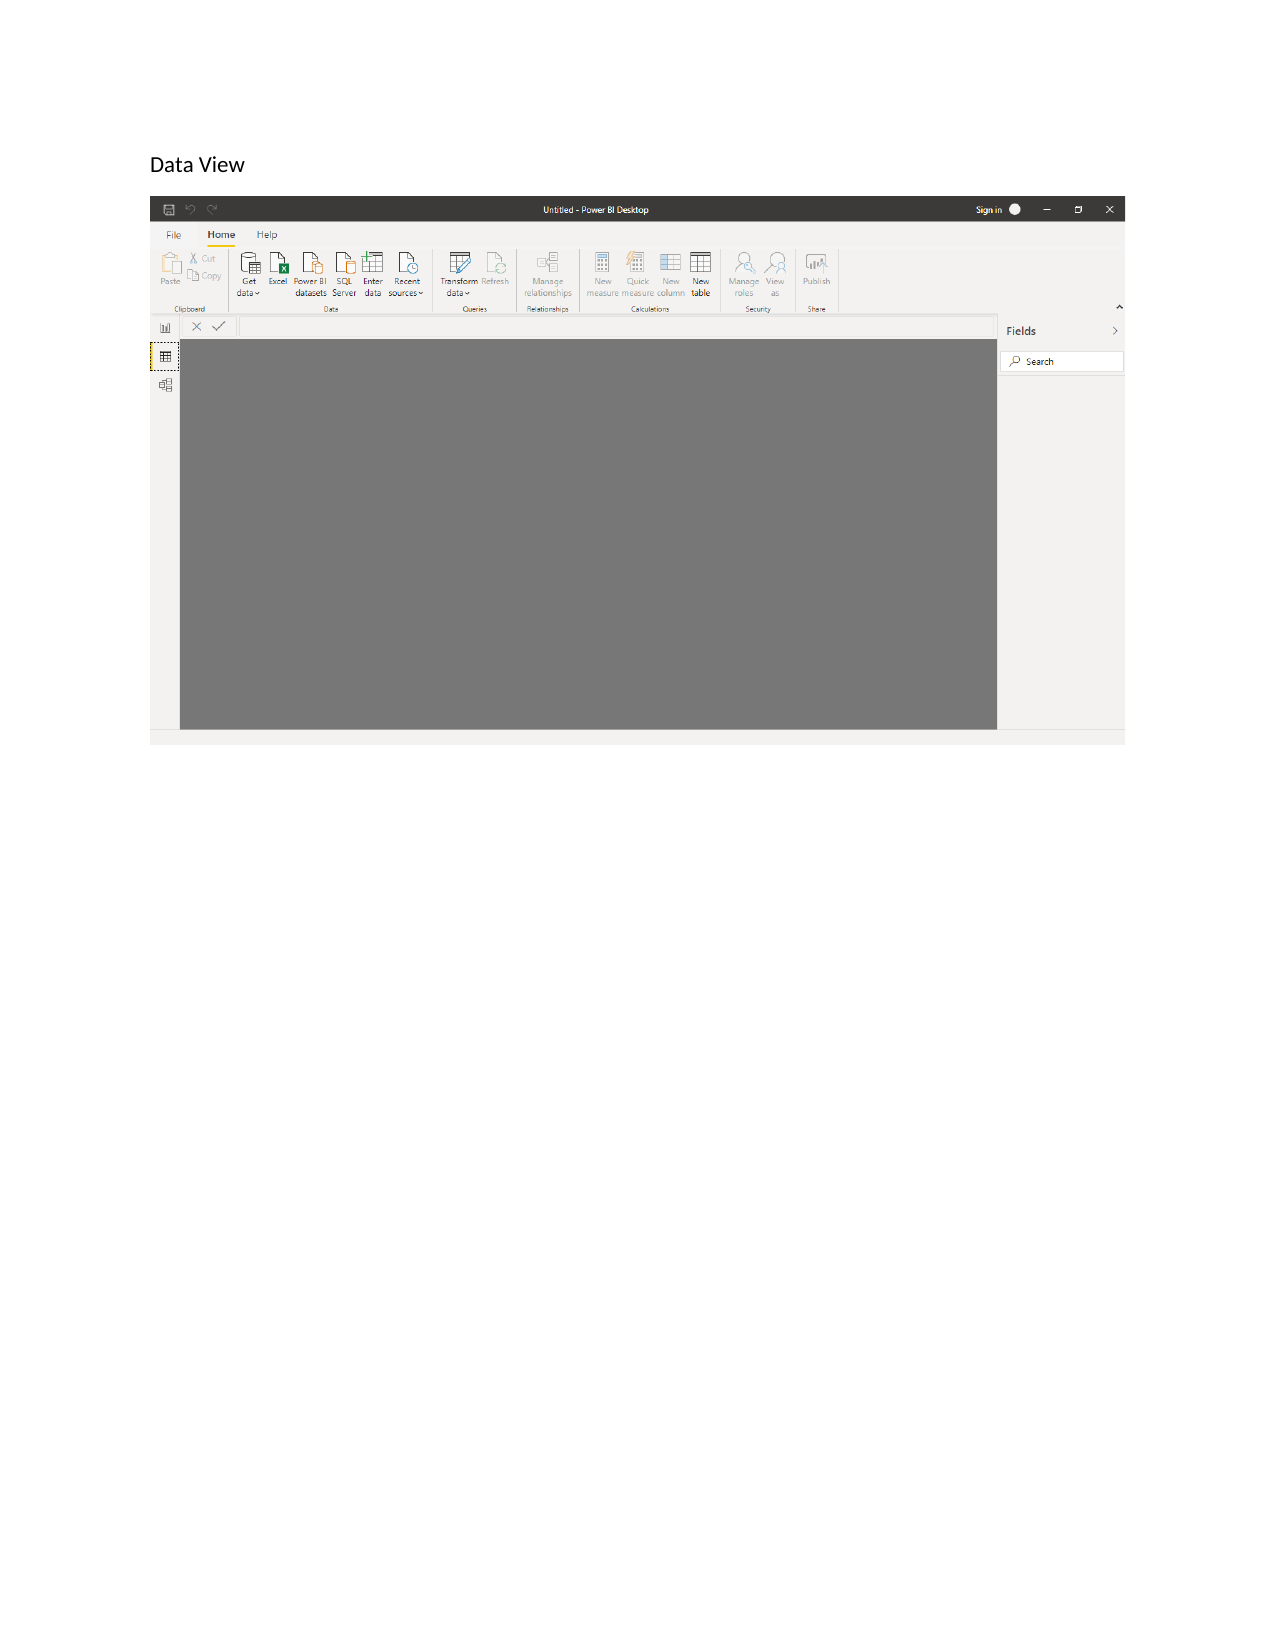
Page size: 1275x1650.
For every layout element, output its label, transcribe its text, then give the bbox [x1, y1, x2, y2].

text Data View [150, 150, 1125, 178]
picture [150, 196, 1125, 745]
